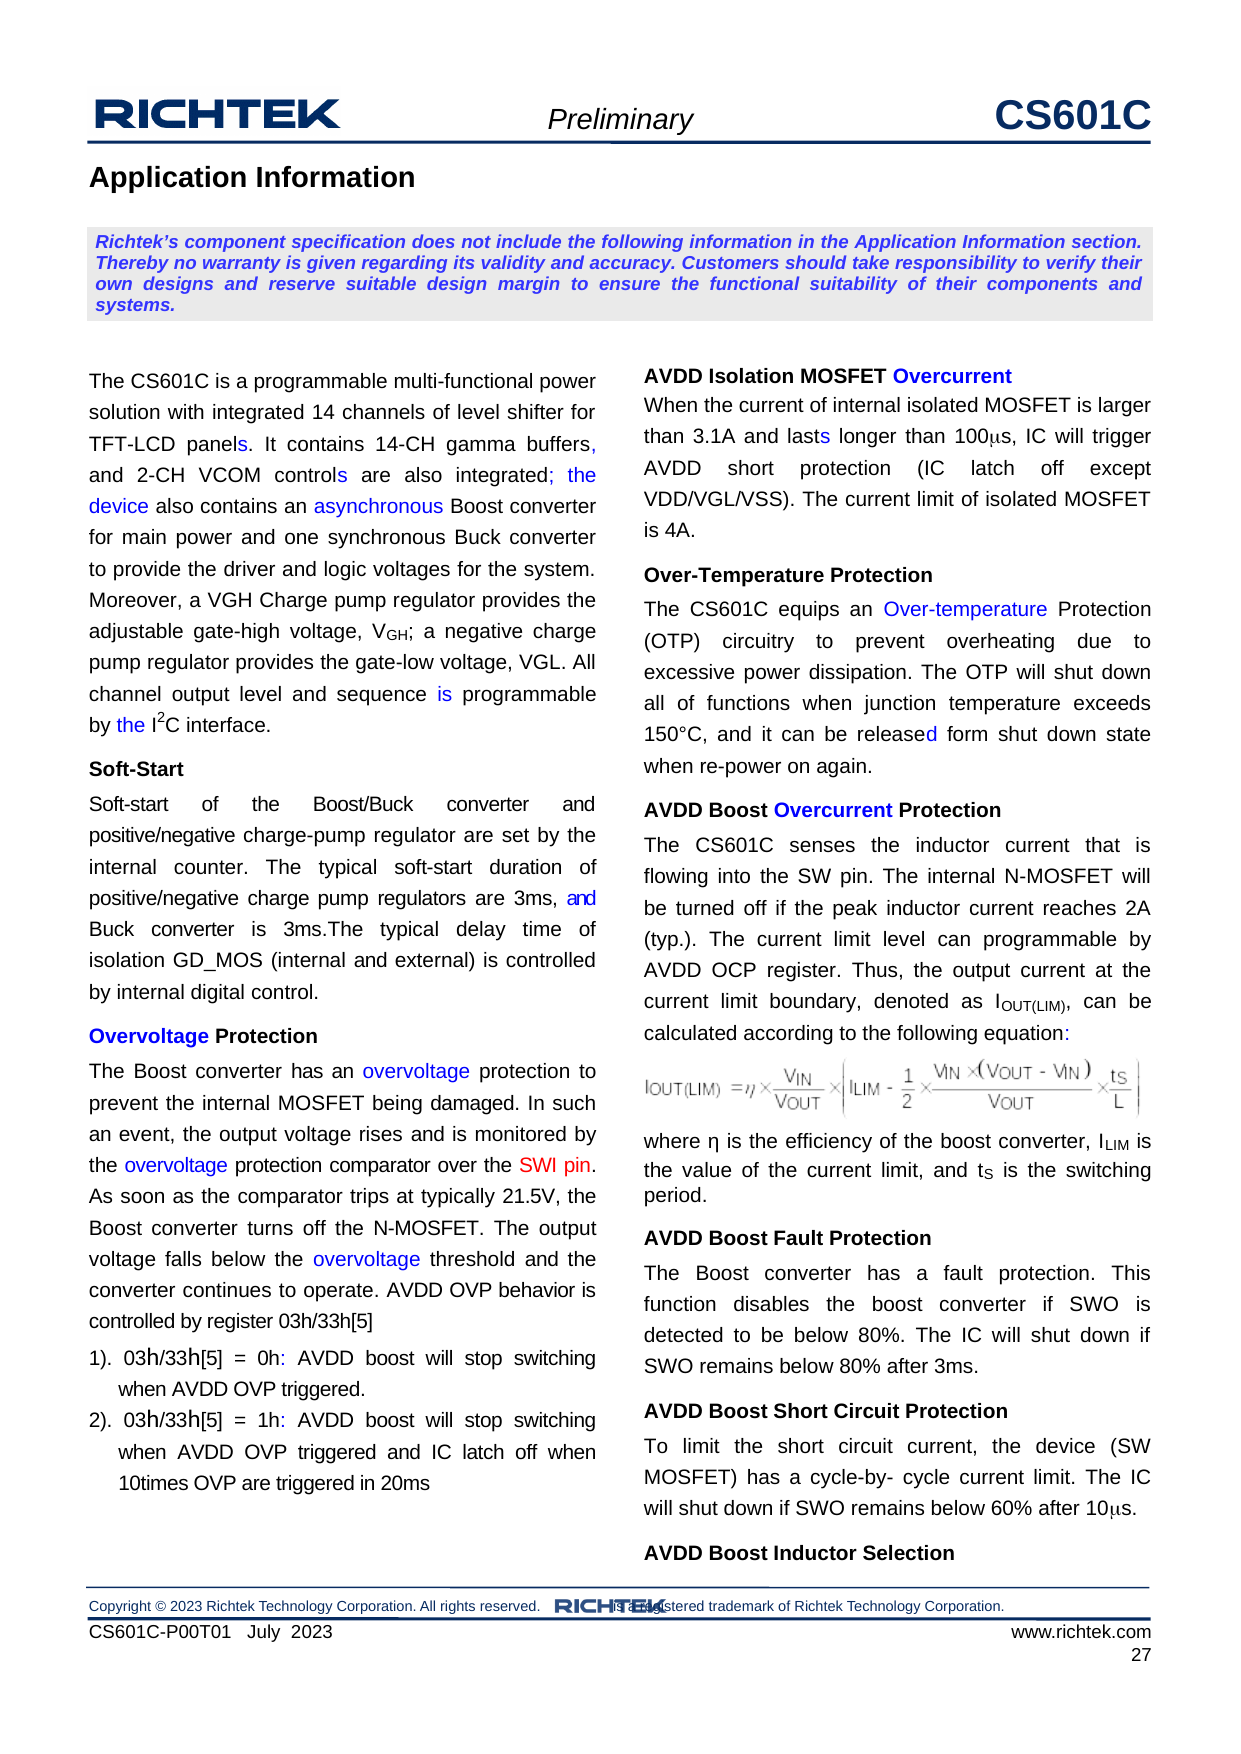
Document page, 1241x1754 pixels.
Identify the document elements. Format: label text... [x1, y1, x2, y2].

text AVDD Isolation MOSFET Overcurrent [644, 363, 1152, 387]
text Overvoltage Protection [89, 1024, 596, 1048]
text Soft-start of the Boost/Buck converter and positive/negative charge-pump regulator are set by the internal counter. The typical soft-start duration of positive/negative charge pump regulators are 3ms, and Buck converter is 3ms.The typical delay time of isolation GD_MOS (internal and external) is controlled by internal digital control. [89, 787, 596, 1005]
text When the current of internal isolated MOSFET is larger than 3.1A and lasts longer than 100s, IC will trigger AVDD short protection (IC latch off except VDD/VGL/VSS). The current limit of isolated MOSFET is 4A. [644, 387, 1152, 544]
text Soft-Start [89, 757, 596, 781]
text 1). 03h/33h[5] = 0h: AVDD boost will stop switching when AVDD OVP triggered. [89, 1340, 596, 1403]
text To limit the short circuit current, the device (SW MOSFET) has a cycle-by- cycle current limit. The IC will shut down if SWO remains below 60% after 10s. [644, 1428, 1152, 1522]
text where η is the efficiency of the boost converter, ILIM is the value of the current limit, and tS is the switching period. [644, 1052, 1152, 1207]
text AVDD Boost Overcurrent Protection [644, 798, 1152, 822]
text The CS601C is a programmable multi-functional power solution with integrated 14 channels of level shifter for TFT-LCD panels. It contains 14-CH gamma buffers, and 2-CH VCOM controls are also integrated; the device also contains an asynchronous Boost converter for main power and one synchronous Buck converter to provide the driver and logic voltages for the system. Moreover, a VGH Charge pump regulator provides the adjustable gate-high voltage, VGH; a negative charge pump regulator provides the gate-low voltage, VGL. All channel output level and sequence is programmable by the I2C interface. [89, 363, 596, 738]
text The CS601C equips an Over-temperature Protection (OTP) circuitry to prevent overheating due to excessive power dissipation. The OTP will shut down all of functions when junction temperature exceeds , and it can be released form shut down state when re-power on again. [644, 592, 1152, 779]
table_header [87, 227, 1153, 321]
text 2). 03h/33h[5] = 1h: AVDD boost will stop switching when AVDD OVP triggered and IC latch off when 10times OVP are triggered in 20ms [89, 1403, 596, 1497]
title Application Information [89, 157, 1152, 195]
text The Boost converter has a fault protection. This function disables the boost converter if SWO is detected to be below 80%. The IC will shut down if SWO remains below 80% after 3ms. [644, 1255, 1152, 1380]
text The Boost converter has an overvoltage protection to prevent the internal MOSFET being damaged. In such an event, the output voltage rises and is monitored by the overvoltage protection comparator over the SWI pin. As soon as the comparator trips at typically 21.5V, the Boost converter turns off the N-MOSFET. The output voltage falls below the overvoltage threshold and the converter continues to operate. AVDD OVP behavior is controlled by register 03h/33h[5] [89, 1054, 596, 1335]
text The CS601C senses the inductor current that is flowing into the SW pin. The internal N-MOSFET will be turned off if the peak inductor current reaches 2A (typ.). The current limit level can programmable by AVDD OCP register. Thus, the output current at the current limit boundary, denoted as IOUT(LIM), can be calculated according to the following equation: [644, 828, 1152, 1046]
picture [87, 86, 342, 136]
text AVDD Boost Short Circuit Protection [644, 1399, 1152, 1423]
text AVDD Boost Fault Protection [644, 1226, 1152, 1249]
text Over-Temperature Protection [644, 562, 1152, 586]
picture [553, 1597, 668, 1615]
text AVDD Boost Inductor Selection [644, 1541, 1152, 1565]
